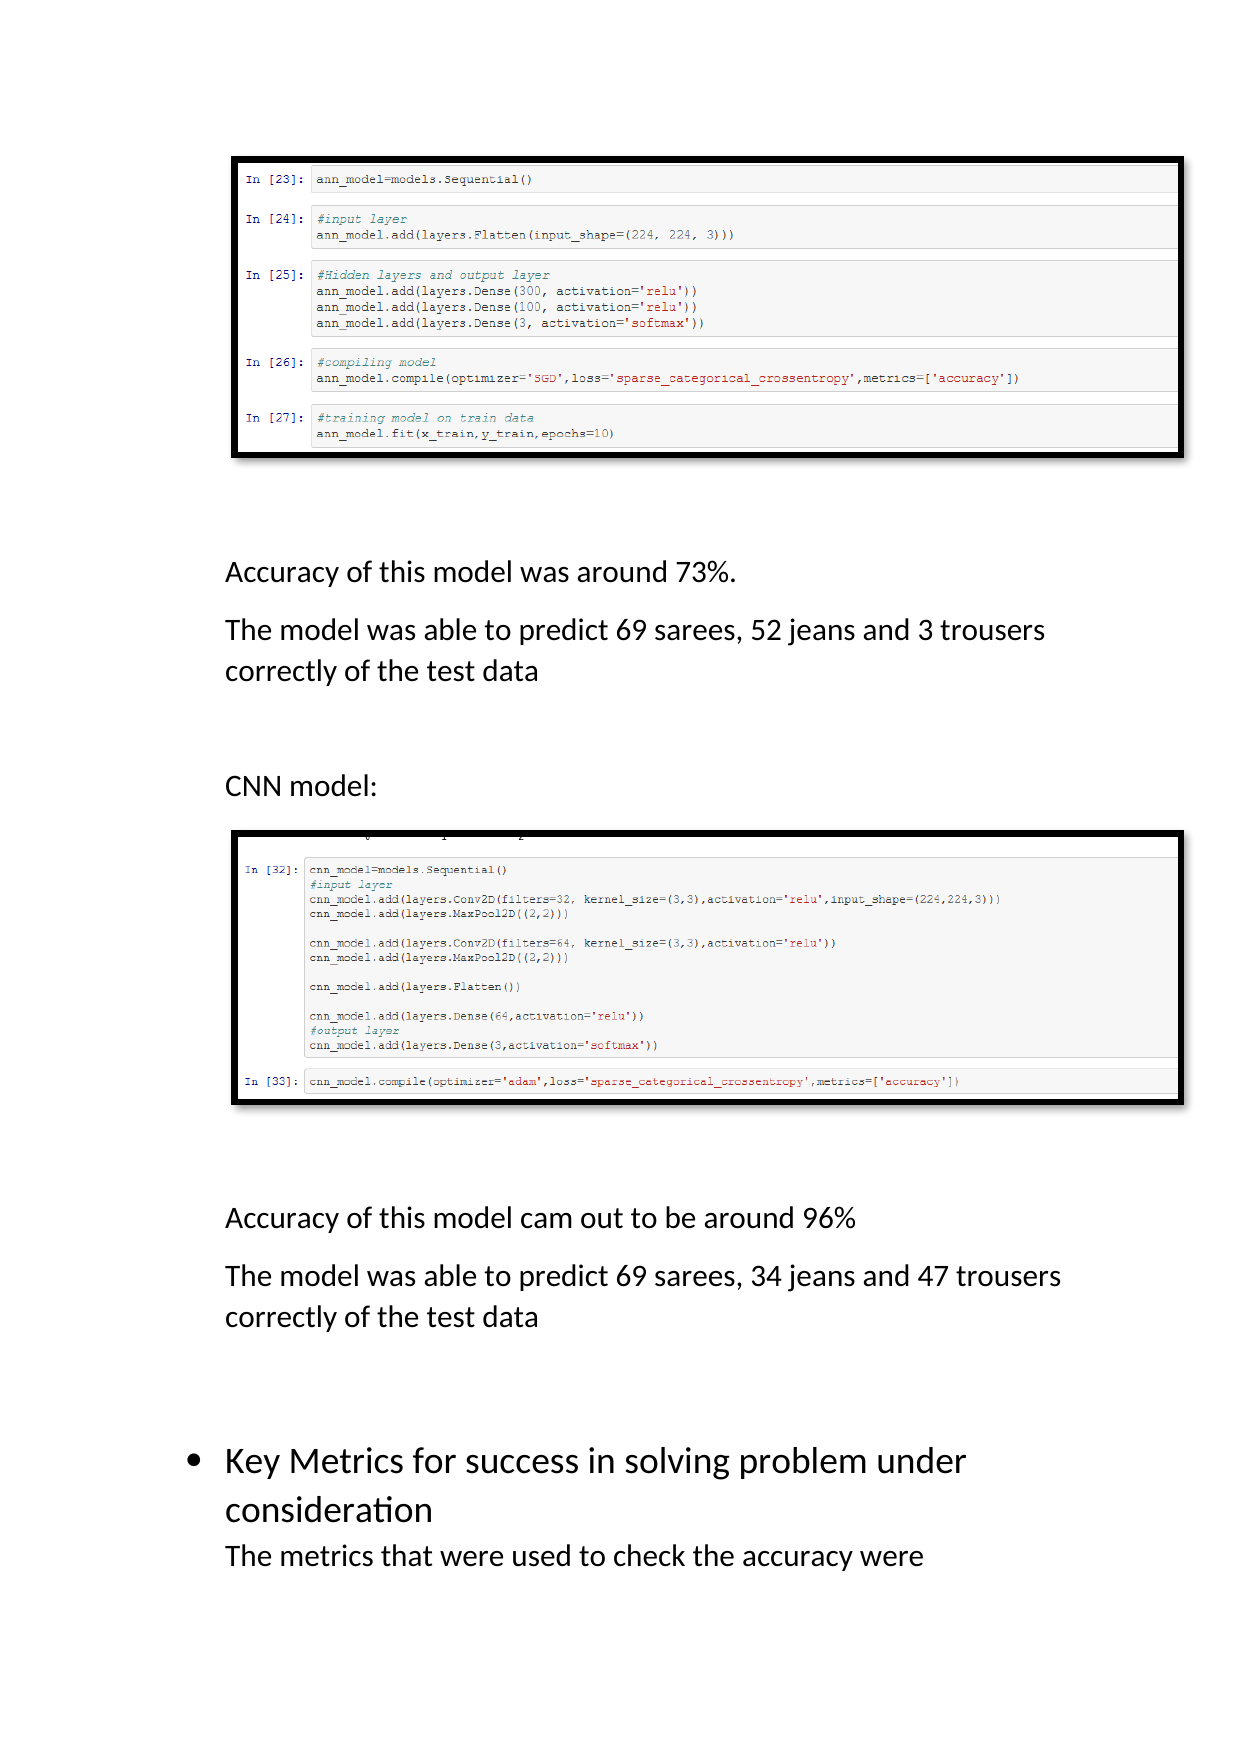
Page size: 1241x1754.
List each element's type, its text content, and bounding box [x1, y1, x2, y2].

text The model was able to predict 69 sarees, 34 jeans and 47 trousers correctly of the test data [225, 1256, 1090, 1335]
text CNN model: [225, 766, 1090, 804]
text The model was able to predict 69 sarees, 52 jeans and 3 trousers correctly of the test data [225, 609, 1090, 689]
text Accuracy of this model was around 73%. [225, 552, 1090, 590]
text Accuracy of this model cam out to be around 96% [225, 1198, 1090, 1236]
picture [238, 837, 1178, 1099]
picture [238, 163, 1178, 452]
list The metrics that were used to check the accuracy were [225, 1536, 1090, 1574]
list Key Metrics for success in solving problem under consideration [187, 1437, 1090, 1532]
